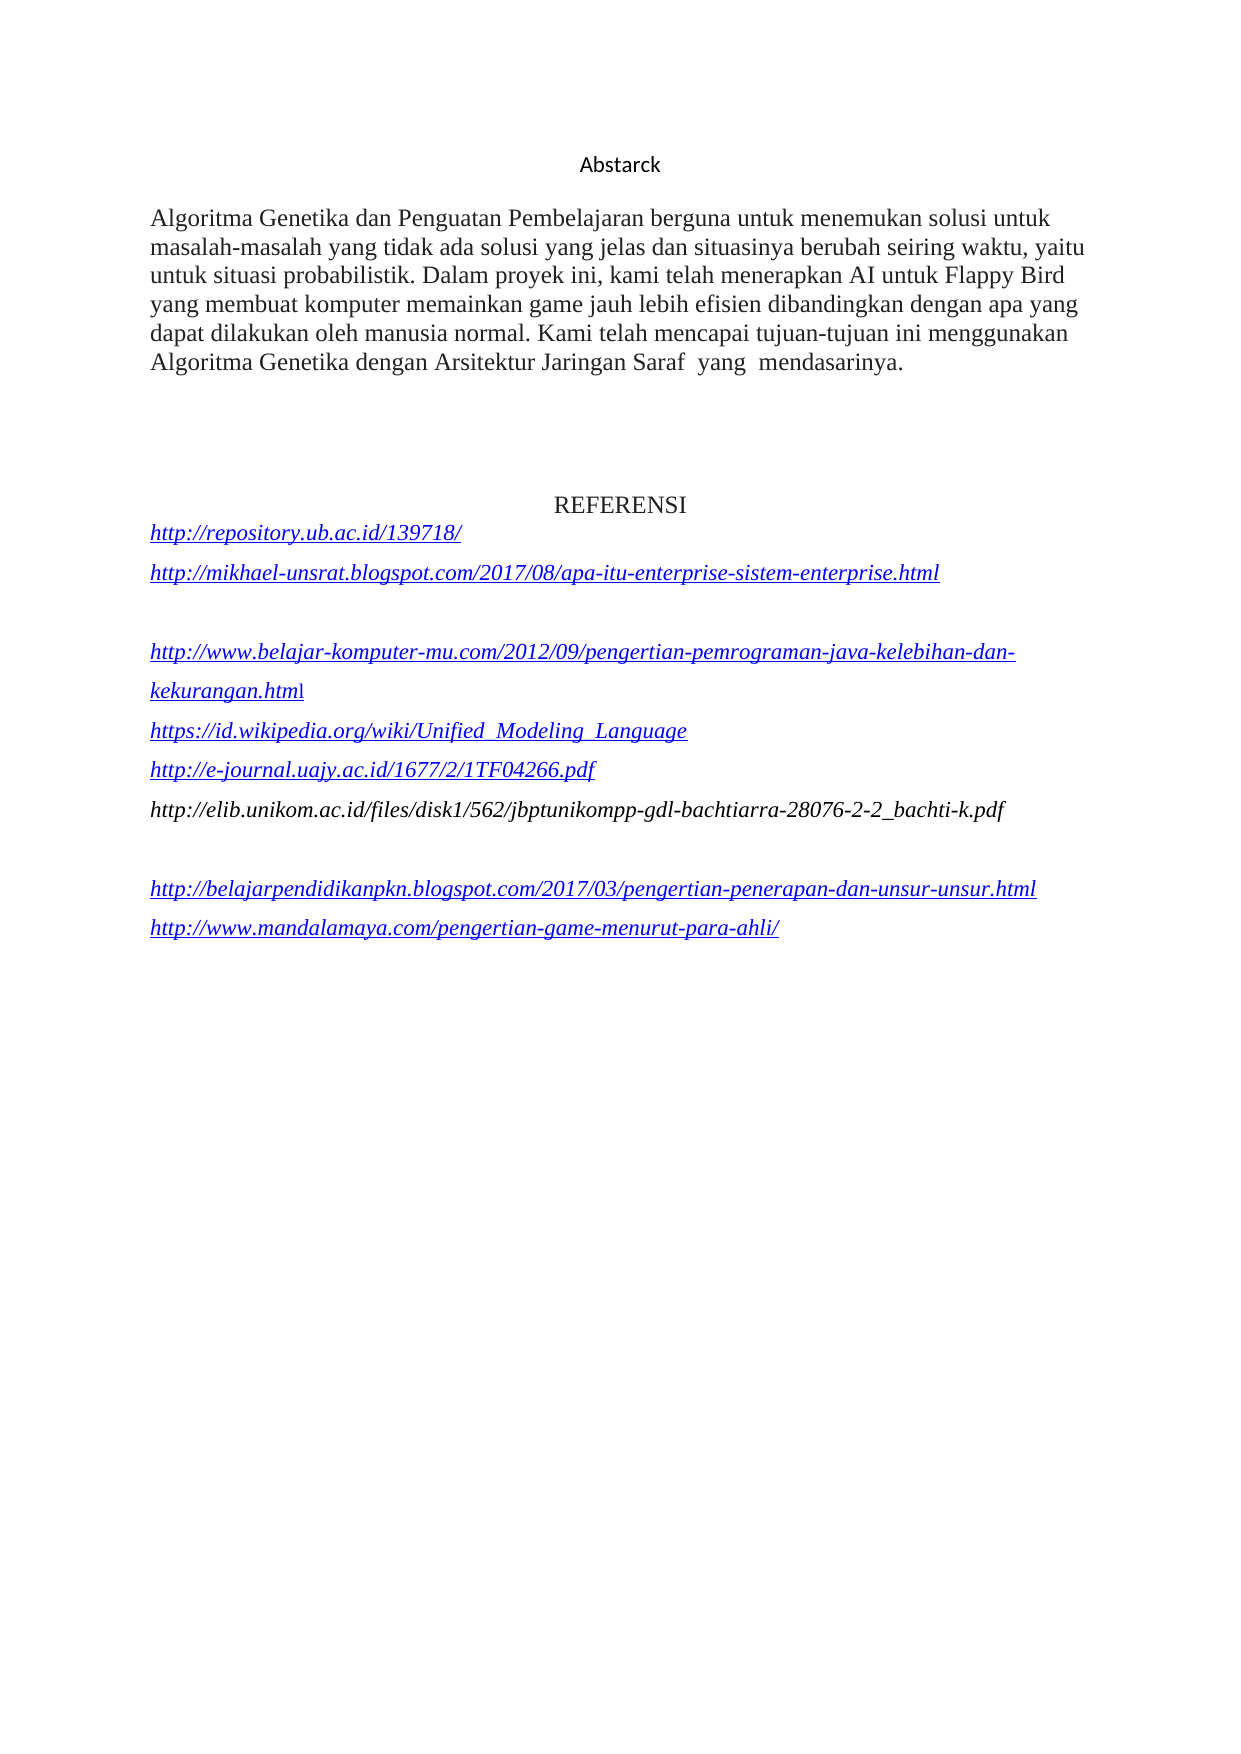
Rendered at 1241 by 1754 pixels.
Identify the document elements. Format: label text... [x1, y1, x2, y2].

text http://belajarpendidikanpkn.blogspot.com/2017/03/pengertian-penerapan-dan-unsur-unsur.html [150, 874, 1090, 901]
text REFERENSI [150, 491, 1090, 519]
list http://www.mandalamaya.com/pengertian-game-menurut-para-ahli/ [150, 914, 1090, 940]
text http://e-journal.uajy.ac.id/1677/2/1TF04266.pdf [150, 756, 1090, 782]
text Algoritma Genetika dan Penguatan Pembelajaran berguna untuk menemukan solusi untuk masalah-masalah yang tidak ada solusi yang jelas dan situasinya berubah seiring waktu, yaitu untuk situasi probabilistik. Dalam proyek ini, kami telah menerapkan AI untuk Flappy Bird yang membuat komputer memainkan game jauh lebih efisien dibandingkan dengan apa yang dapat dilakukan oleh manusia normal. Kami telah mencapai tujuan-tujuan ini menggunakan Algoritma Genetika dengan Arsitektur Jaringan Saraf yang mendasarinya. [150, 203, 1090, 376]
list http://mikhael-unsrat.blogspot.com/2017/08/apa-itu-enterprise-sistem-enterprise.html [150, 559, 1090, 585]
list http://elib.unikom.ac.id/files/disk1/562/jbptunikompp-gdl-bachtiarra-28076-2-2_bachti-k.pdf [150, 796, 1090, 822]
list https://id.wikipedia.org/wiki/Unified_Modeling_Language [150, 717, 1090, 743]
list http://repository.ub.ac.id/139718/ [150, 519, 1090, 546]
list http://www.belajar-komputer-mu.com/2012/09/pengertian-pemrograman-java-kelebihan-dan-kekurangan.html [150, 638, 1090, 703]
text Abstarck [150, 150, 1090, 178]
